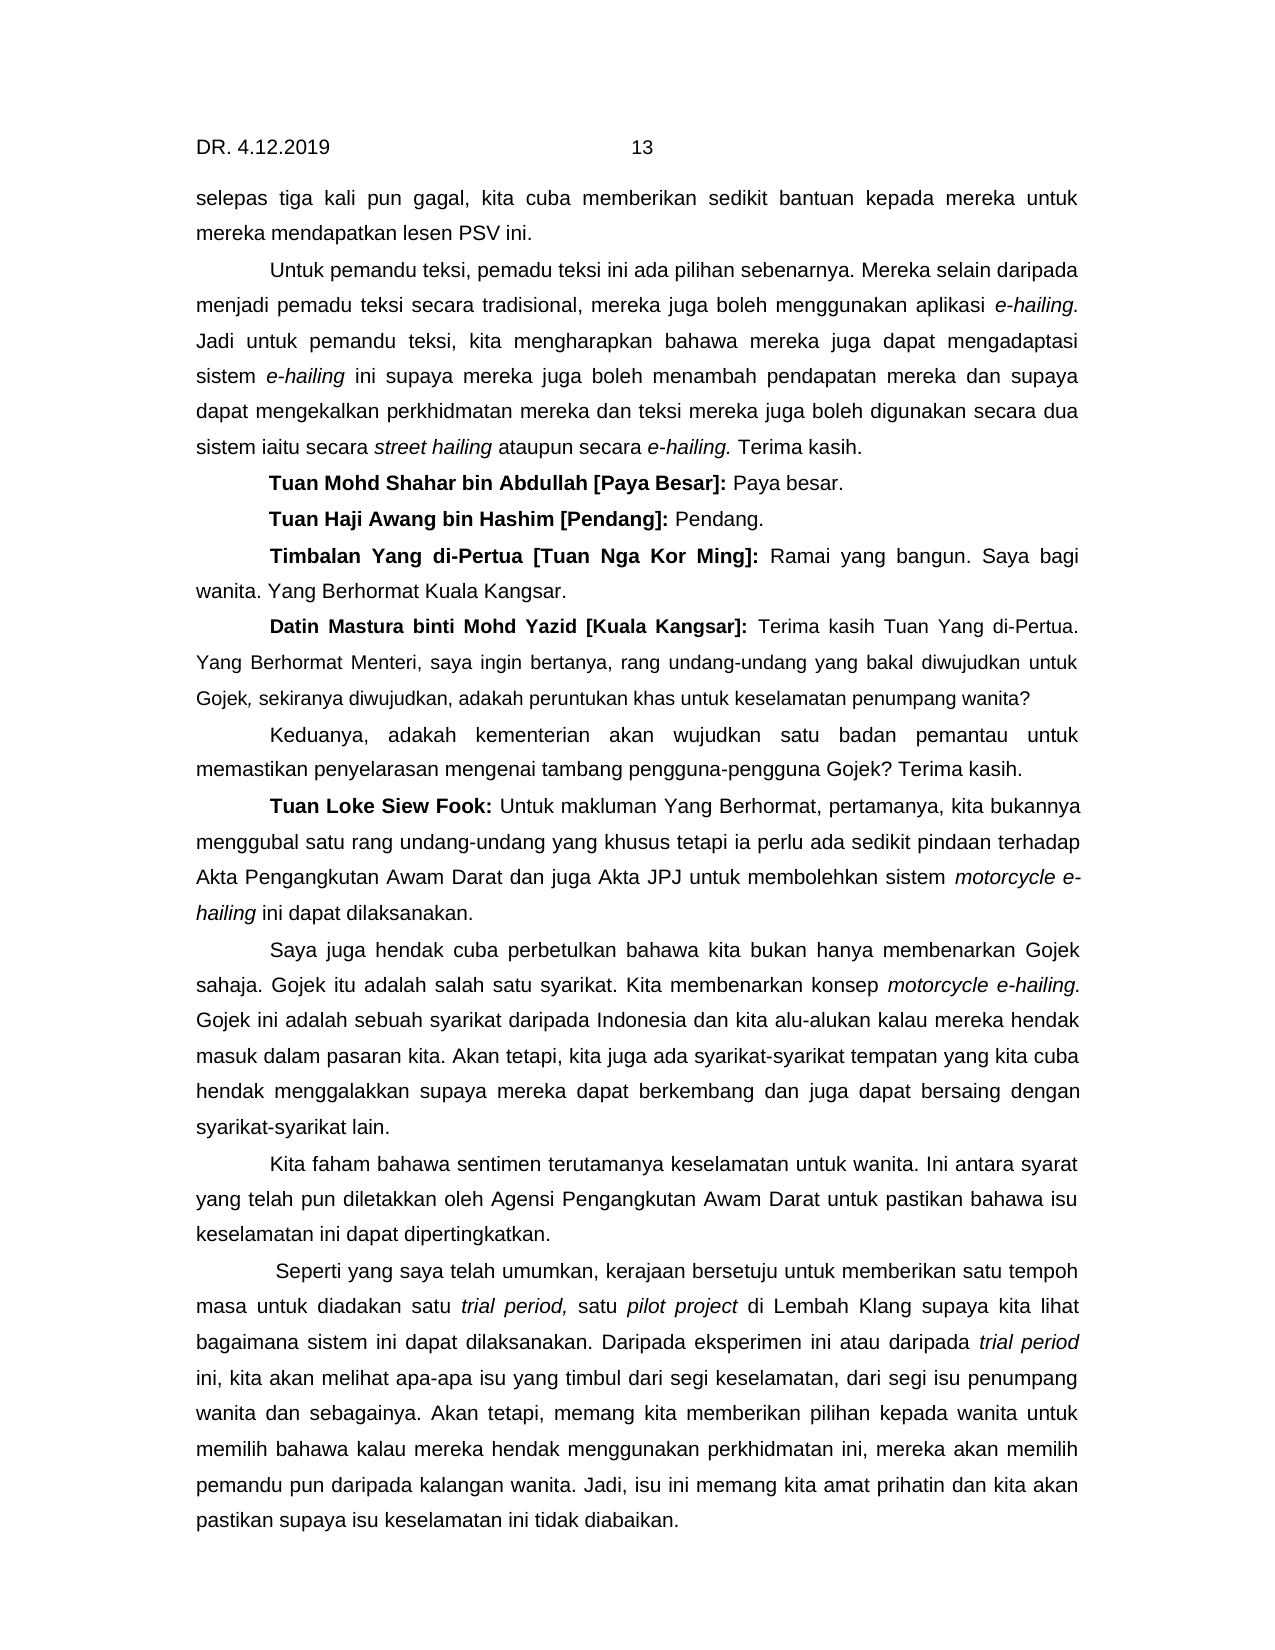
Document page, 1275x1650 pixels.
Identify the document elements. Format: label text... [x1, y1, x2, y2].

text Tuan Loke Siew Fook: Untuk makluman Yang Berhormat, pertamanya, kita bukannya menggubal satu rang undang-undang yang khusus tetapi ia perlu ada sedikit pindaan terhadap Akta Pengangkutan Awam Darat dan juga Akta JPJ untuk membolehkan sistem motorcycle e-hailing ini dapat dilaksanakan. [196, 794, 1081, 924]
text Kita faham bahawa sentimen terutamanya keselamatan untuk wanita. Ini antara syarat yang telah pun diletakkan oleh Agensi Pengangkutan Awam Darat untuk pastikan bahawa isu keselamatan ini dapat dipertingkatkan. [196, 1152, 1079, 1246]
text Seperti yang saya telah umumkan, kerajaan bersetuju untuk memberikan satu tempoh masa untuk diadakan satu trial period, satu pilot project di Lembah Klang supaya kita lihat bagaimana sistem ini dapat dilaksanakan. Daripada eksperimen ini atau daripada trial period ini, kita akan melihat apa-apa isu yang timbul dari segi keselamatan, dari segi isu penumpang wanita dan sebagainya. Akan tetapi, memang kita memberikan pilihan kepada wanita untuk memilih bahawa kalau mereka hendak menggunakan perkhidmatan ini, mereka akan memilih pemandu pun daripada kalangan wanita. Jadi, isu ini memang kita amat prihatin dan kita akan pastikan supaya isu keselamatan ini tidak diabaikan. [196, 1259, 1079, 1532]
text Untuk pemandu teksi, pemadu teksi ini ada pilihan sebenarnya. Mereka selain daripada menjadi pemadu teksi secara tradisional, mereka juga boleh menggunakan aplikasi e-hailing. Jadi untuk pemandu teksi, kita mengharapkan bahawa mereka juga dapat mengadaptasi sistem e-hailing ini supaya mereka juga boleh menambah pendapatan mereka dan supaya dapat mengekalkan perkhidmatan mereka dan teksi mereka juga boleh digunakan secara dua sistem iaitu secara street hailing ataupun secara e-hailing. Terima kasih. [196, 258, 1079, 459]
text DR. 4.12.2019 13 [196, 135, 1125, 159]
text Datin Mastura binti Mohd Yazid [Kuala Kangsar]: Terima kasih Tuan Yang di-Pertua. Yang Berhormat Menteri, saya ingin bertanya, rang undang-undang yang bakal diwujudkan untuk Gojek, sekiranya diwujudkan, adakah peruntukan khas untuk keselamatan penumpang wanita? [196, 615, 1079, 709]
text Tuan Mohd Shahar bin Abdullah [Paya Besar]: Paya besar. [269, 471, 1125, 495]
text selepas tiga kali pun gagal, kita cuba memberikan sedikit bantuan kepada mereka untuk mereka mendapatkan lesen PSV ini. [196, 186, 1079, 245]
text Tuan Haji Awang bin Hashim [Pendang]: Pendang. [269, 507, 1125, 531]
text Saya juga hendak cuba perbetulkan bahawa kita bukan hanya membenarkan Gojek sahaja. Gojek itu adalah salah satu syarikat. Kita membenarkan konsep motorcycle e-hailing. Gojek ini adalah sebuah syarikat daripada Indonesia dan kita alu-alukan kalau mereka hendak masuk dalam pasaran kita. Akan tetapi, kita juga ada syarikat-syarikat tempatan yang kita cuba hendak menggalakkan supaya mereka dapat berkembang dan juga dapat bersaing dengan syarikat-syarikat lain. [196, 937, 1081, 1138]
text Keduanya, adakah kementerian akan wujudkan satu badan pemantau untuk memastikan penyelarasan mengenai tambang pengguna-pengguna Gojek? Terima kasih. [196, 722, 1079, 781]
text Timbalan Yang di-Pertua [Tuan Nga Kor Ming]: Ramai yang bangun. Saya bagi wanita. Yang Berhormat Kuala Kangsar. [196, 544, 1079, 602]
